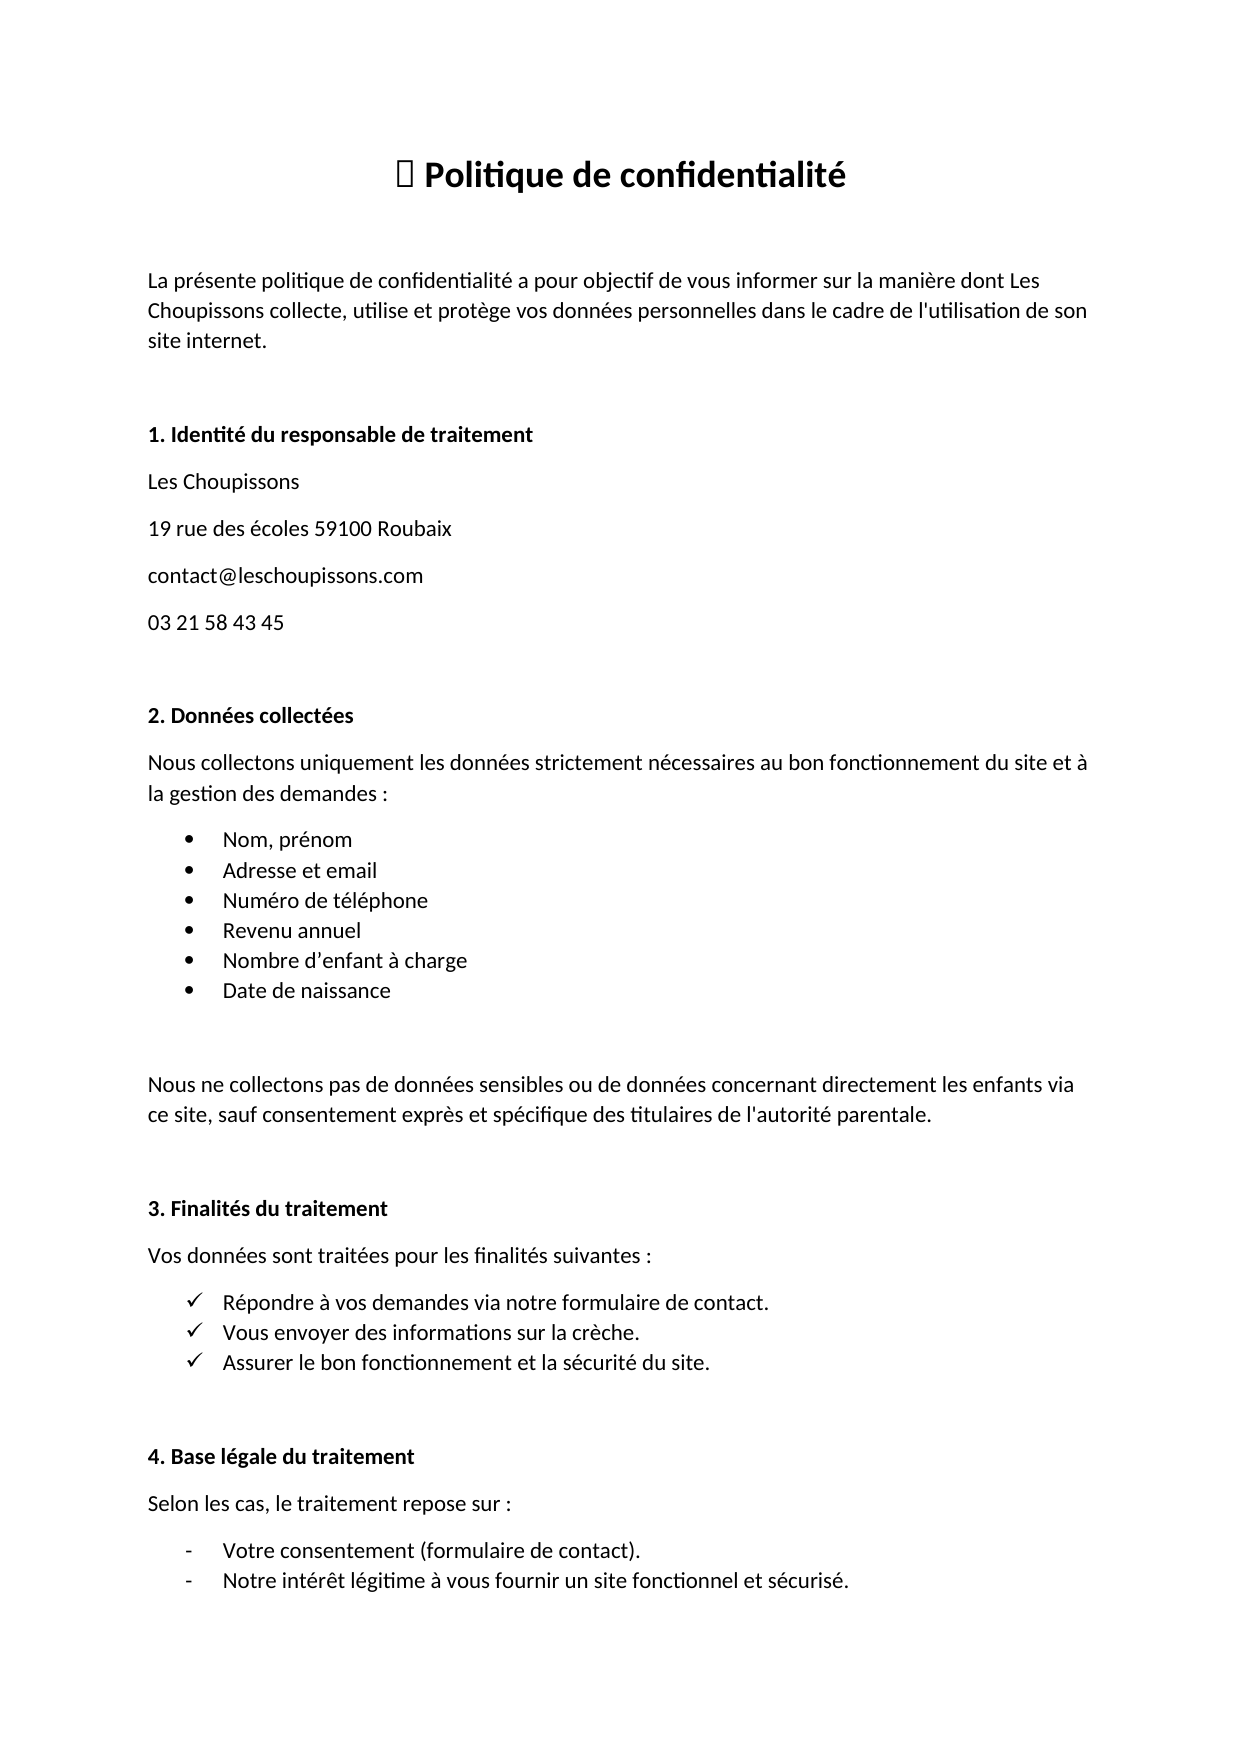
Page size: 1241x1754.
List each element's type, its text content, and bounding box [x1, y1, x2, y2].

text Les Choupissons [148, 467, 1093, 495]
text La présente politique de confidentialité a pour objectif de vous informer sur la manière dont Les Choupissons collecte, utilise et protège vos données personnelles dans le cadre de l'utilisation de son site internet. [148, 266, 1093, 355]
list Notre intérêt légitime à vous fournir un site fonctionnel et sécurisé. [185, 1566, 1093, 1594]
list Date de naissance [185, 977, 1093, 1005]
list Répondre à vos demandes via notre formulaire de contact. [185, 1288, 1093, 1316]
list Assurer le bon fonctionnement et la sécurité du site. [185, 1348, 1093, 1377]
text 2. Données collectées [148, 702, 1093, 730]
text Nous ne collectons pas de données sensibles ou de données concernant directement les enfants via ce site, sauf consentement exprès et spécifique des titulaires de l'autorité parentale. [148, 1070, 1093, 1129]
list Nom, prénom [185, 826, 1093, 854]
text contact@leschoupissons.com [148, 561, 1093, 589]
text 1. Identité du responsable de traitement [148, 420, 1093, 448]
text 3. Finalités du traitement [148, 1194, 1093, 1222]
text Nous collectons uniquement les données strictement nécessaires au bon fonctionnement du site et à la gestion des demandes : [148, 748, 1093, 807]
list Vous envoyer des informations sur la crèche. [185, 1318, 1093, 1346]
list Adresse et email [185, 856, 1093, 884]
text Selon les cas, le traitement repose sur : [148, 1489, 1093, 1517]
list Votre consentement (formulaire de contact). [185, 1536, 1093, 1564]
text 19 rue des écoles 59100 Roubaix [148, 514, 1093, 542]
text Vos données sont traitées pour les finalités suivantes : [148, 1241, 1093, 1269]
text 🔐 Politique de confidentialité [148, 148, 1093, 199]
list Numéro de téléphone [185, 886, 1093, 914]
list Revenu annuel [185, 916, 1093, 944]
list Nombre d’enfant à charge [185, 946, 1093, 974]
text 03 21 58 43 45 [148, 608, 1093, 636]
text 4. Base légale du traitement [148, 1442, 1093, 1470]
